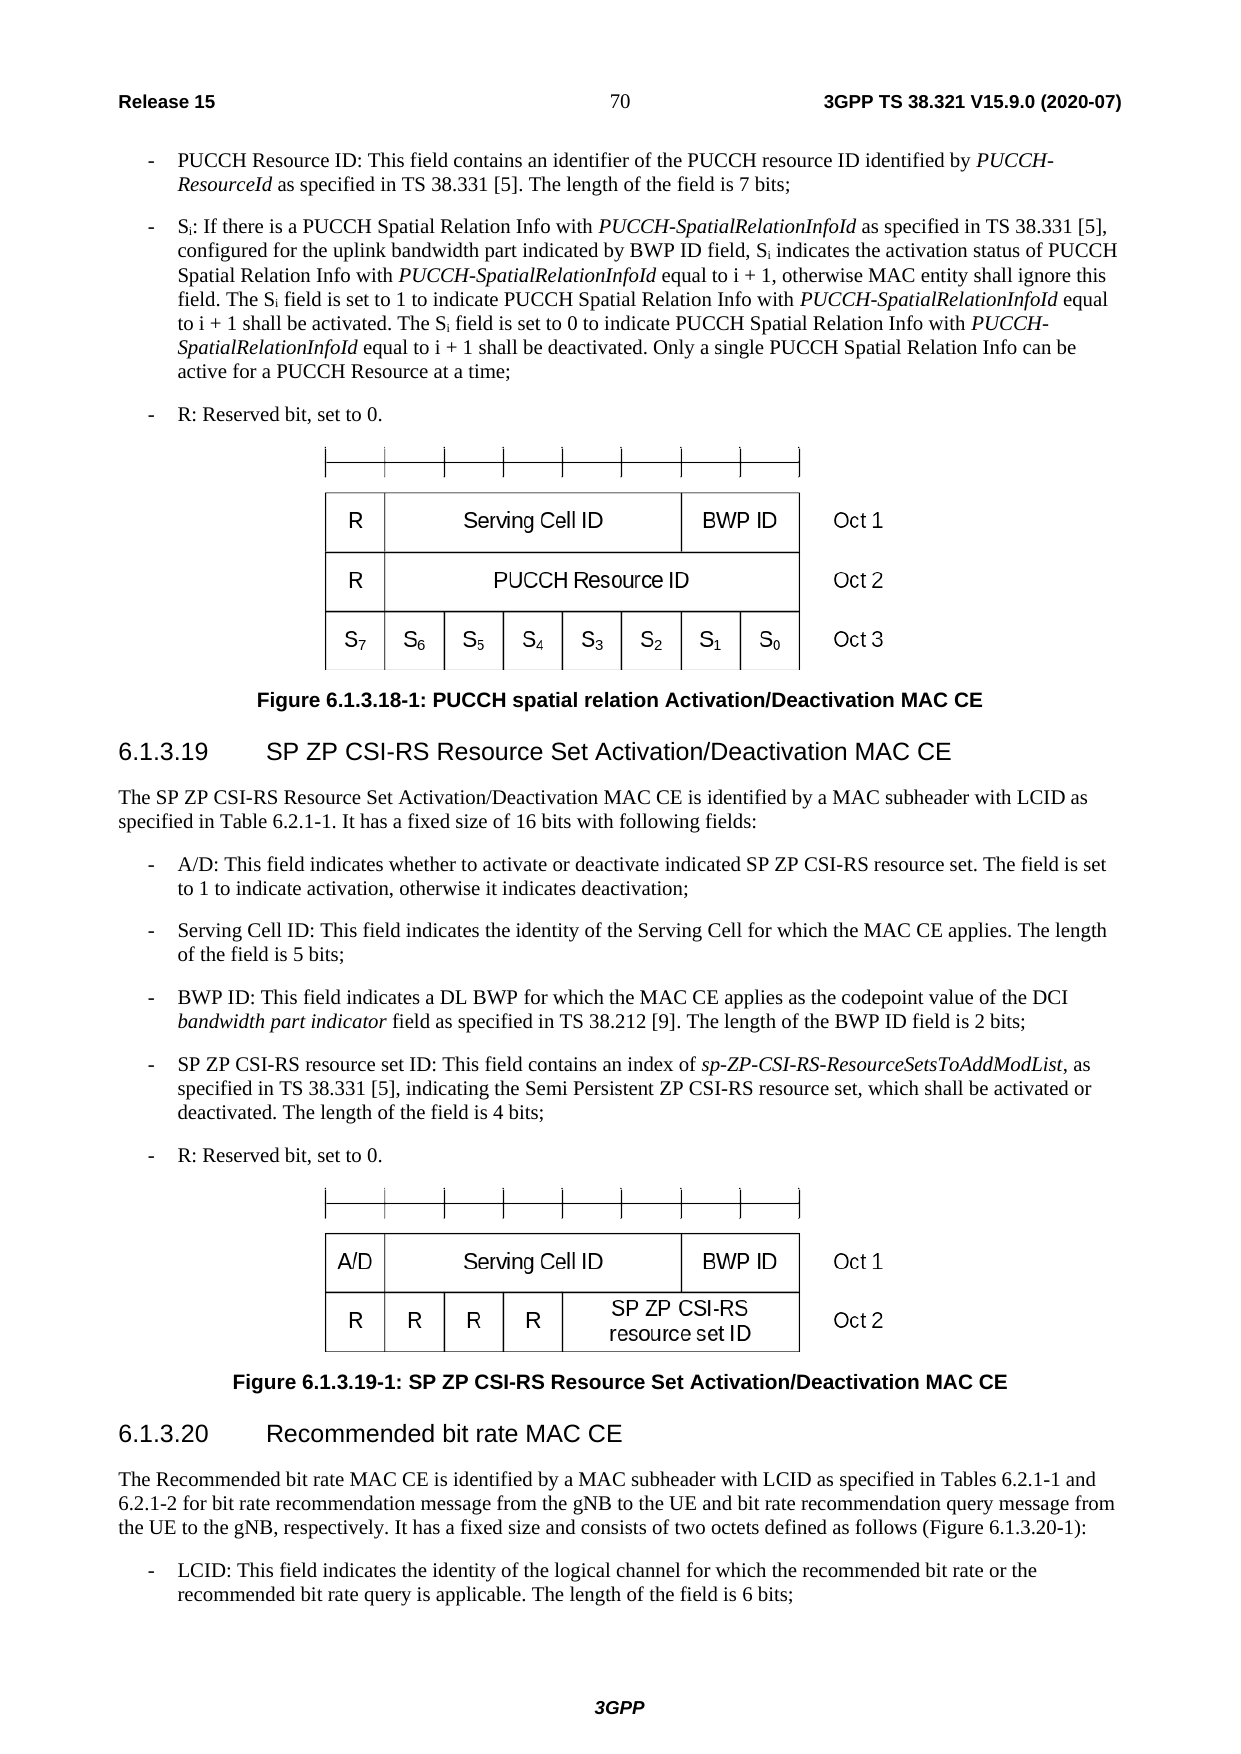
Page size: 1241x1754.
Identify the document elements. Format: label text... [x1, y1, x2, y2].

text - Serving Cell ID: This field indicates the identity of the Serving Cell for which the MAC CE applies. The length of the field is 5 bits; [148, 918, 1122, 966]
text - PUCCH Resource ID: This field contains an identifier of the PUCCH resource ID identified by PUCCH-ResourceId as specified in TS 38.331 [5]. The length of the field is 7 bits; [148, 147, 1122, 196]
text - R: Reserved bit, set to 0. [148, 402, 1122, 426]
text - A/D: This field indicates whether to activate or deactivate indicated SP ZP CSI-RS resource set. The field is set to 1 to indicate activation, otherwise it indicates deactivation; [148, 851, 1122, 899]
text The SP ZP CSI-RS Resource Set Activation/Deactivation MAC CE is identified by a MAC subheader with LCID as specified in Table 6.2.1-1. It has a fixed size of 16 bits with following fields: [118, 784, 1122, 833]
text The Recommended bit rate MAC CE is identified by a MAC subheader with LCID as specified in Tables 6.2.1-1 and 6.2.1-2 for bit rate recommendation message from the gNB to the UE and bit rate recommendation query message from the UE to the gNB, respectively. It has a fixed size and consists of two octets defined as follows (Figure 6.1.3.20-1): [118, 1467, 1122, 1539]
text - R: Reserved bit, set to 0. [148, 1143, 1122, 1167]
text - BWP ID: This field indicates a DL BWP for which the MAC CE applies as the codepoint value of the DCI bandwidth part indicator field as specified in TS 38.212 [9]. The length of the BWP ID field is 2 bits; [148, 985, 1122, 1033]
subtitle 6.1.3.20 Recommended bit rate MAC CE [118, 1419, 1122, 1448]
text - Si: If there is a PUCCH Spatial Relation Info with PUCCH-SpatialRelationInfoId as specified in TS 38.331 [5], configured for the uplink bandwidth part indicated by BWP ID field, Si indicates the activation status of PUCCH Spatial Relation Info with PUCCH-SpatialRelationInfoId equal to i + 1, otherwise MAC entity shall ignore this field. The Si field is set to 1 to indicate PUCCH Spatial Relation Info with PUCCH-SpatialRelationInfoId equal to i + 1 shall be activated. The Si field is set to 0 to indicate PUCCH Spatial Relation Info with PUCCH-SpatialRelationInfoId equal to i + 1 shall be deactivated. Only a single PUCCH Spatial Relation Info can be active for a PUCCH Resource at a time; [148, 214, 1122, 383]
text - LCID: This field indicates the identity of the logical channel for which the recommended bit rate or the recommended bit rate query is applicable. The length of the field is 6 bits; [148, 1558, 1122, 1606]
text Figure 6.1.3.19-1: SP ZP CSI-RS Resource Set Activation/Deactivation MAC CE [118, 1370, 1122, 1394]
subtitle 6.1.3.19 SP ZP CSI-RS Resource Set Activation/Deactivation MAC CE [118, 737, 1122, 766]
text Figure 6.1.3.18-1: PUCCH spatial relation Activation/Deactivation MAC CE [118, 688, 1122, 712]
text - SP ZP CSI-RS resource set ID: This field contains an index of sp-ZP-CSI-RS-ResourceSetsToAddModList, as specified in TS 38.331 [5], indicating the Semi Persistent ZP CSI-RS resource set, which shall be activated or deactivated. The length of the field is 4 bits; [148, 1052, 1122, 1124]
